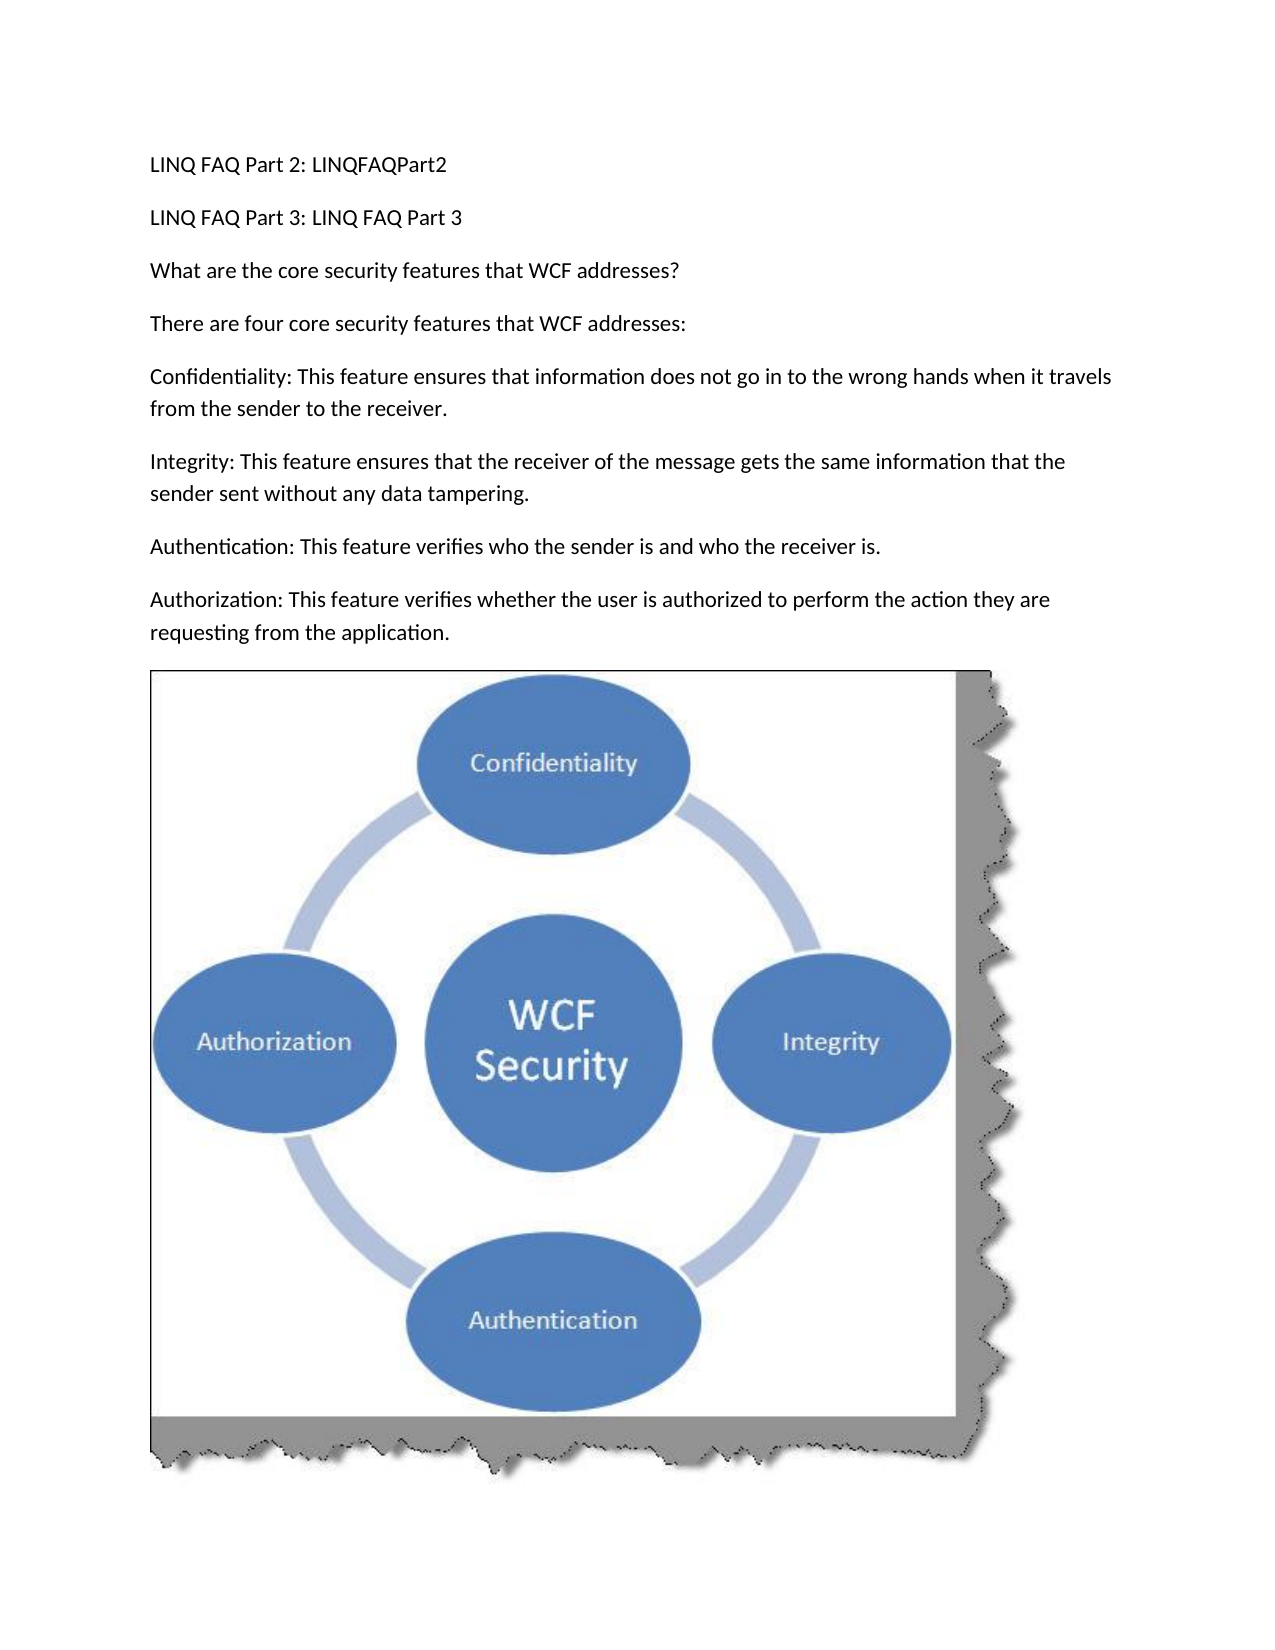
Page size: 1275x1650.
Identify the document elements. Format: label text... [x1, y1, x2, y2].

picture [150, 670, 1028, 1484]
text LINQ FAQ Part 2: LINQFAQPart2 [150, 150, 1125, 178]
text There are four core security features that WCF addresses: [150, 309, 1125, 337]
text Integrity: This feature ensures that the receiver of the message gets the same information that the sender sent without any data tampering. [150, 447, 1125, 507]
text Authentication: This feature verifies who the sender is and who the receiver is. [150, 532, 1125, 561]
text Confidentiality: This feature ensures that information does not go in to the wrong hands when it travels from the sender to the receiver. [150, 362, 1125, 422]
text What are the core security features that WCF addresses? [150, 256, 1125, 284]
text Authorization: This feature verifies whether the user is authorized to perform the action they are requesting from the application. [150, 586, 1125, 646]
text LINQ FAQ Part 3: LINQ FAQ Part 3 [150, 203, 1125, 231]
